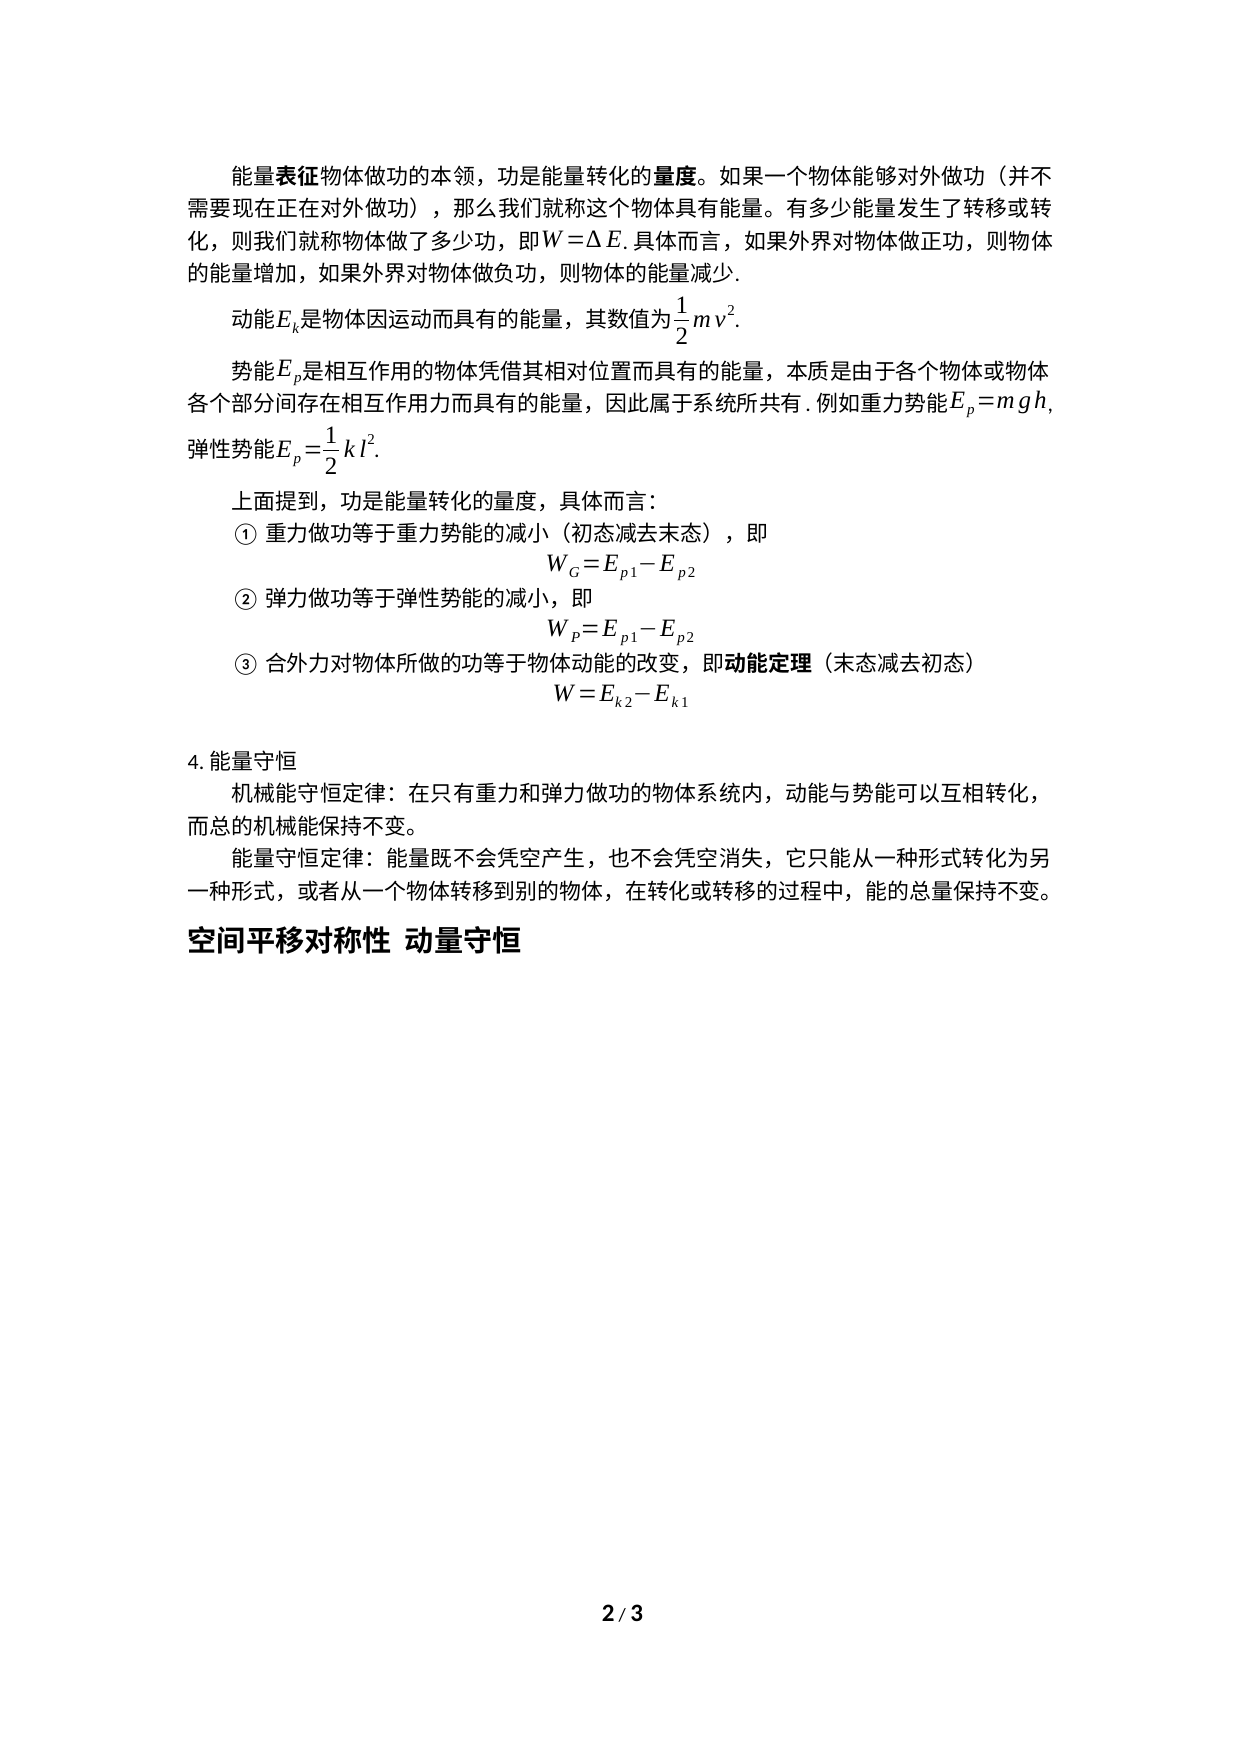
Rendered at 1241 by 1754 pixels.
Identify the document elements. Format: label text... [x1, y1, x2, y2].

text 空间平移对称性 动量守恒 [187, 906, 1053, 971]
text 能量表征物体做功的本领，功是能量转化的量度。如果一个物体能够对外做功（并不需要现在正在对外做功），那么我们就称这个物体具有能量。有多少能量发生了转移或转化，则我们就称物体做了多少功，即. 具体而言，如果外界对物体做正功，则物体的能量增加，如果外界对物体做负功，则物体的能量减少. [187, 158, 1053, 288]
text 4. 能量守恒 [187, 743, 1053, 776]
text ②弹力做功等于弹性势能的减小，即 [187, 581, 1053, 613]
text 上面提到，功是能量转化的量度，具体而言： [187, 483, 1053, 516]
text 势能是相互作用的物体凭借其相对位置而具有的能量，本质是由于各个物体或物体各个部分间存在相互作用力而具有的能量，因此属于系统所共有. 例如重力势能, 弹性势能. [187, 353, 1053, 483]
text 机械能守恒定律：在只有重力和弹力做功的物体系统内，动能与势能可以互相转化，而总的机械能保持不变。 [187, 776, 1053, 841]
text 能量守恒定律：能量既不会凭空产生，也不会凭空消失，它只能从一种形式转化为另一种形式，或者从一个物体转移到别的物体，在转化或转移的过程中，能的总量保持不变。 [187, 841, 1053, 906]
text 动能是物体因运动而具有的能量，其数值为. [187, 288, 1053, 353]
text ①重力做功等于重力势能的减小（初态减去末态），即 [187, 516, 1053, 548]
text ③合外力对物体所做的功等于物体动能的改变，即动能定理（末态减去初态） [187, 646, 1053, 678]
